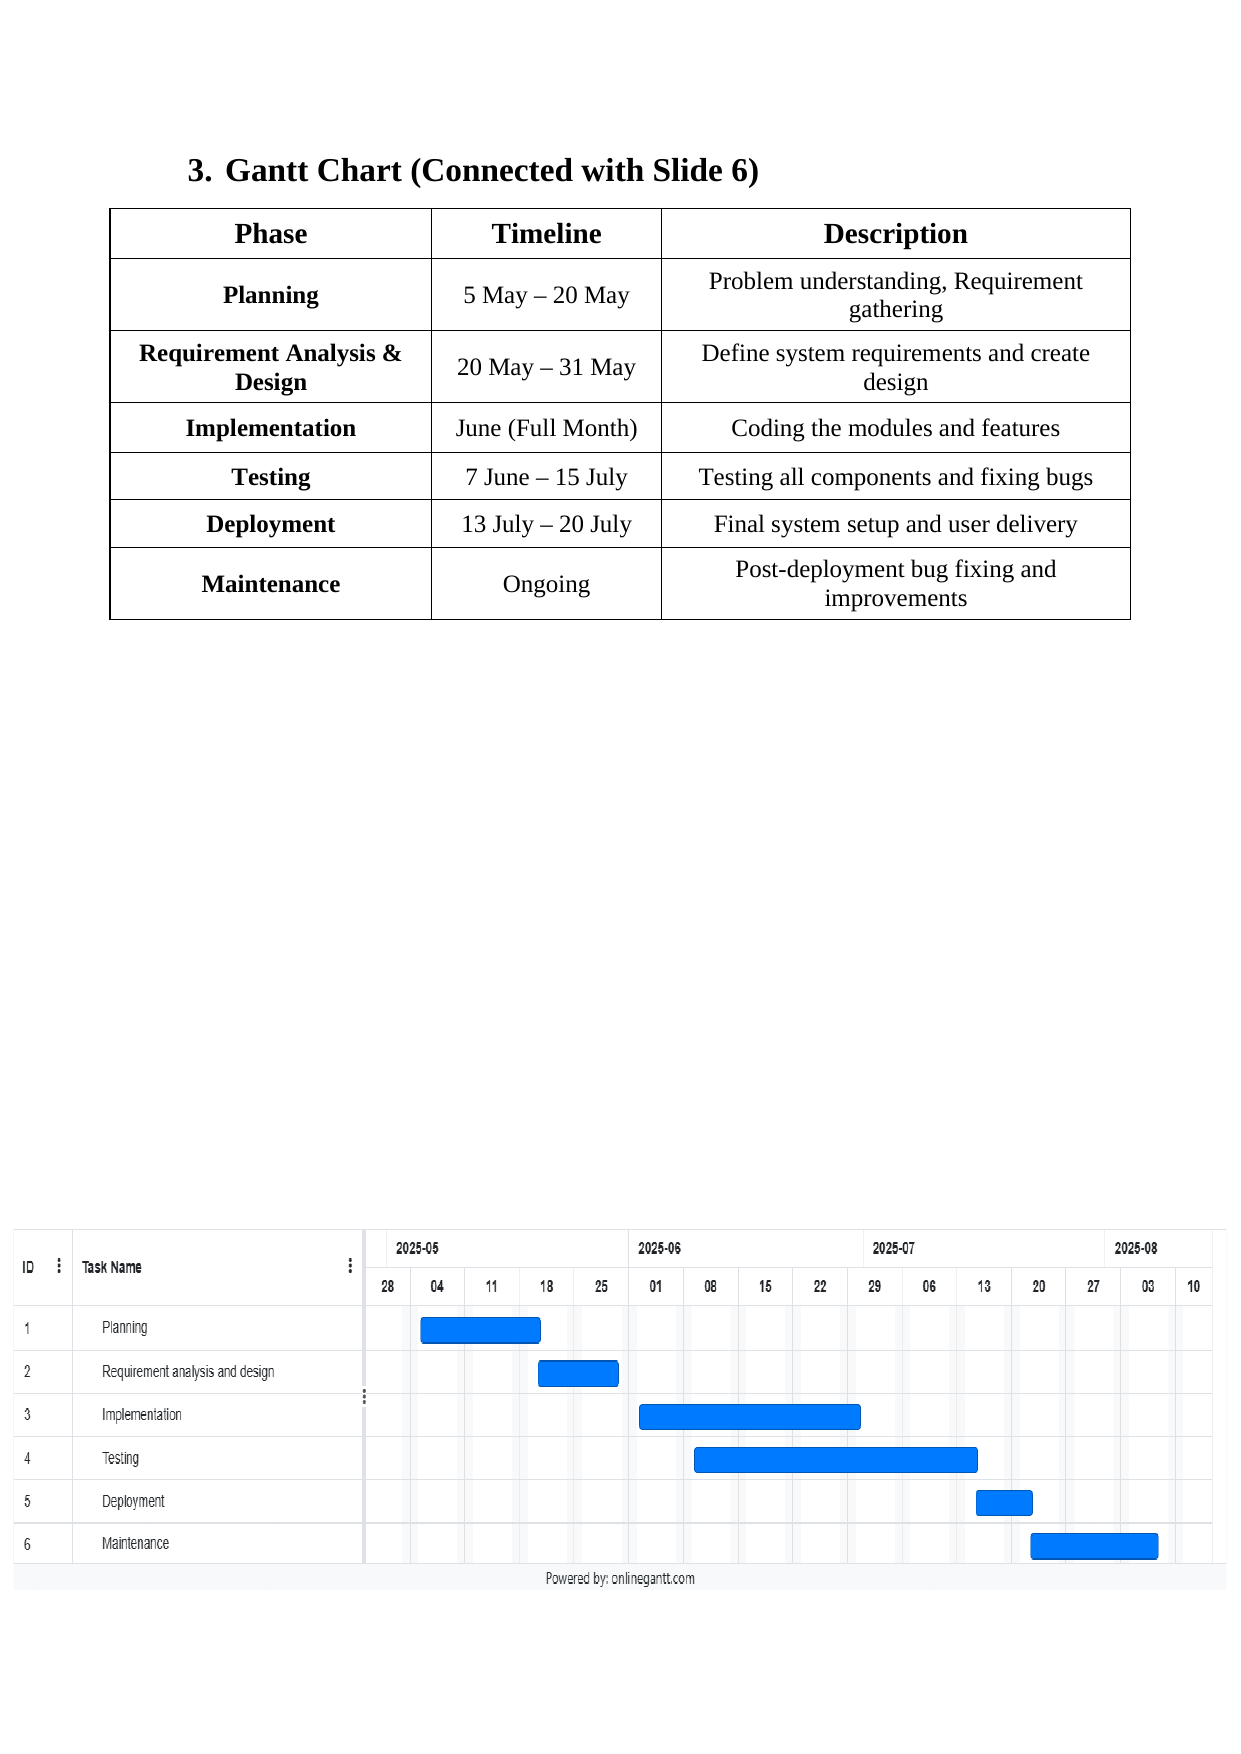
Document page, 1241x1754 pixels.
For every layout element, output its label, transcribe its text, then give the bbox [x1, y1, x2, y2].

table_header Phase [111, 209, 431, 258]
list Gantt Chart (Connected with Slide 6) [187, 150, 1090, 188]
table_cell Maintenance [111, 548, 431, 618]
table_cell Implementation [111, 403, 431, 452]
picture [13, 1229, 1227, 1590]
table_cell Coding the modules and features [662, 403, 1130, 452]
table_cell Problem understanding, Requirement gathering [662, 259, 1130, 330]
table_cell June (Full Month) [432, 403, 661, 452]
table_cell Ongoing [432, 548, 661, 618]
table_cell Planning [111, 259, 431, 330]
table_cell Define system requirements and create design [662, 331, 1130, 402]
table_cell Post-deployment bug fixing and improvements [662, 548, 1130, 618]
table_cell 5 May – 20 May [432, 259, 661, 330]
table_cell Requirement Analysis & Design [111, 331, 431, 402]
table_cell Testing [111, 453, 431, 499]
table_header Timeline [432, 209, 661, 258]
table_header Description [662, 209, 1130, 258]
table_cell 20 May – 31 May [432, 331, 661, 402]
table_cell Testing all components and fixing bugs [662, 453, 1130, 499]
table_cell 13 July – 20 July [432, 500, 661, 547]
table_cell 7 June – 15 July [432, 453, 661, 499]
table_cell Final system setup and user delivery [662, 500, 1130, 547]
table_cell Deployment [111, 500, 431, 547]
